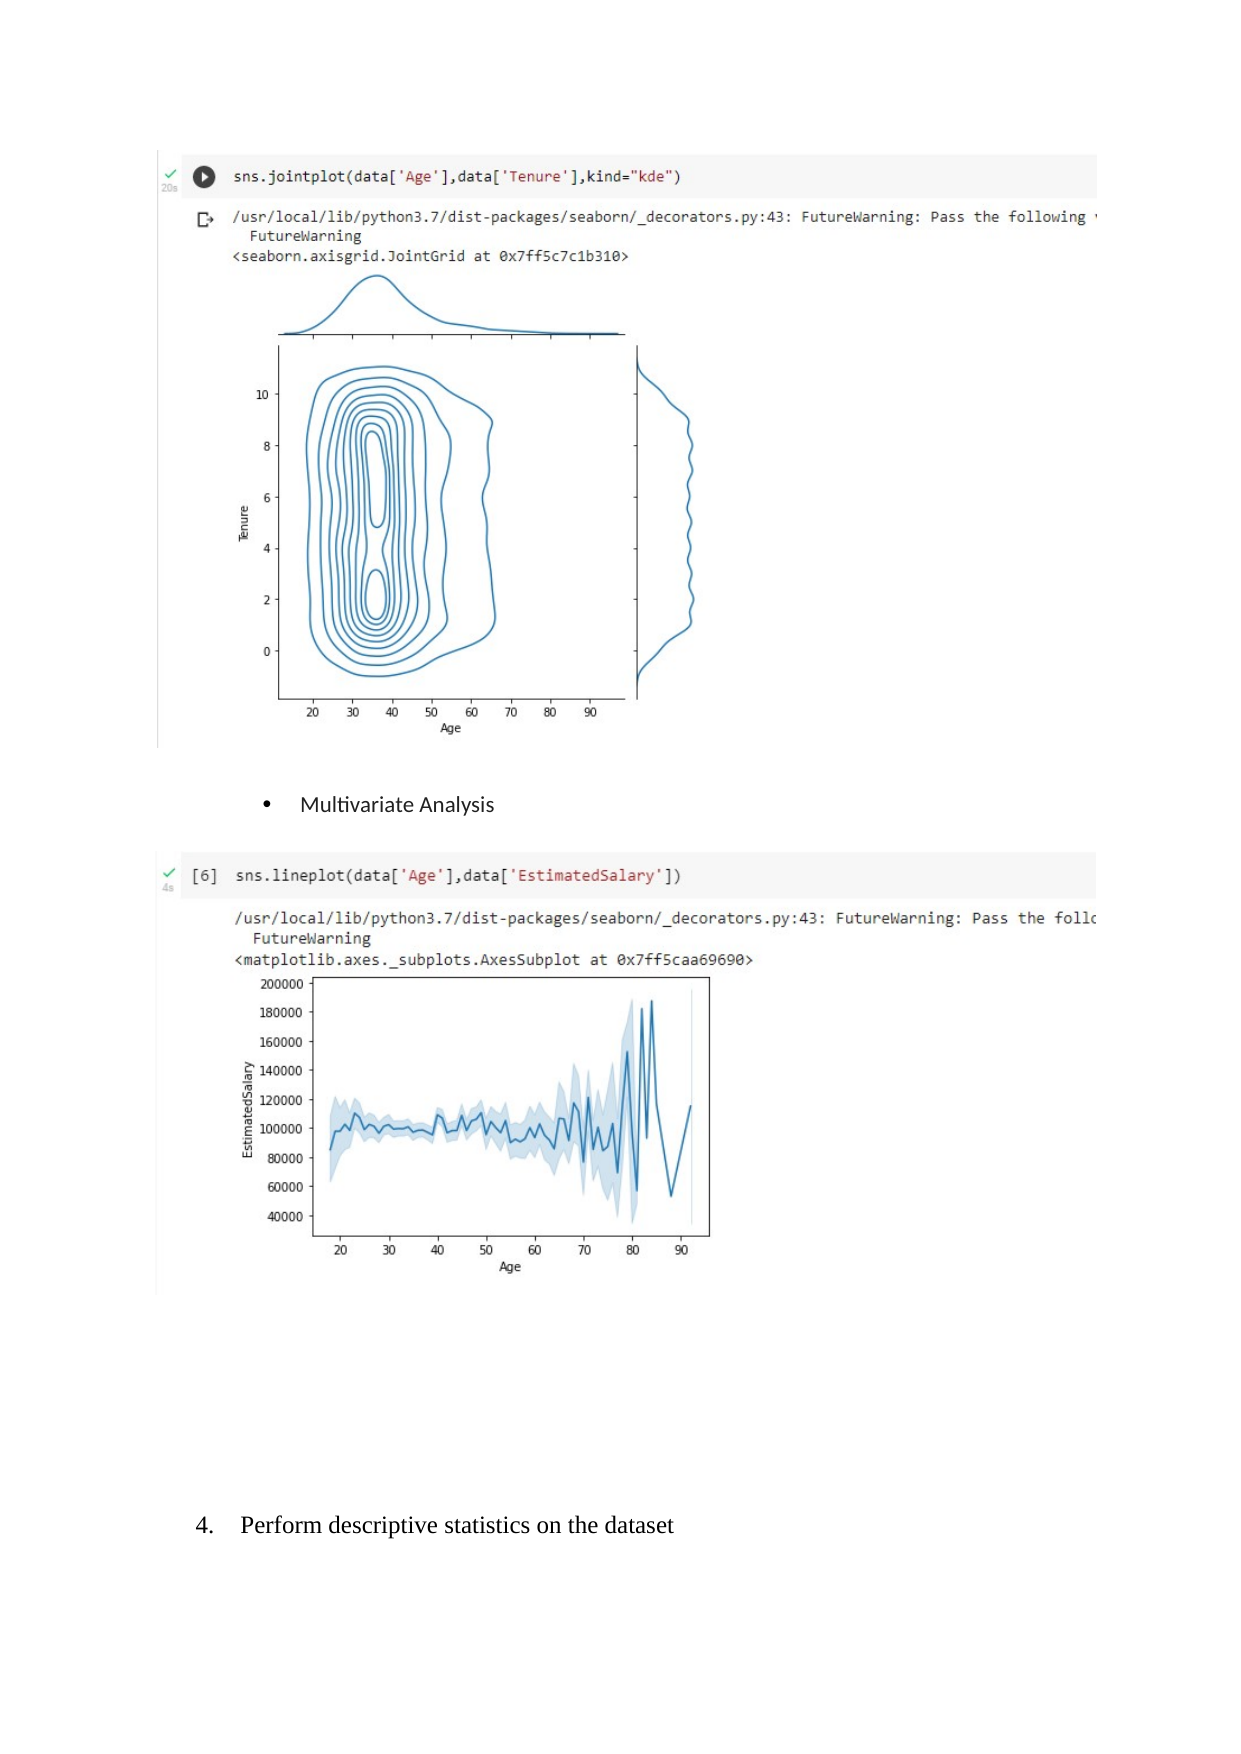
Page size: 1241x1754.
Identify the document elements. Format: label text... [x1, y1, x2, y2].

list Perform descriptive statistics on the dataset [195, 1510, 1134, 1539]
list Multivariate Analysis [262, 789, 1134, 818]
picture [156, 150, 1097, 748]
picture [155, 851, 1096, 1295]
